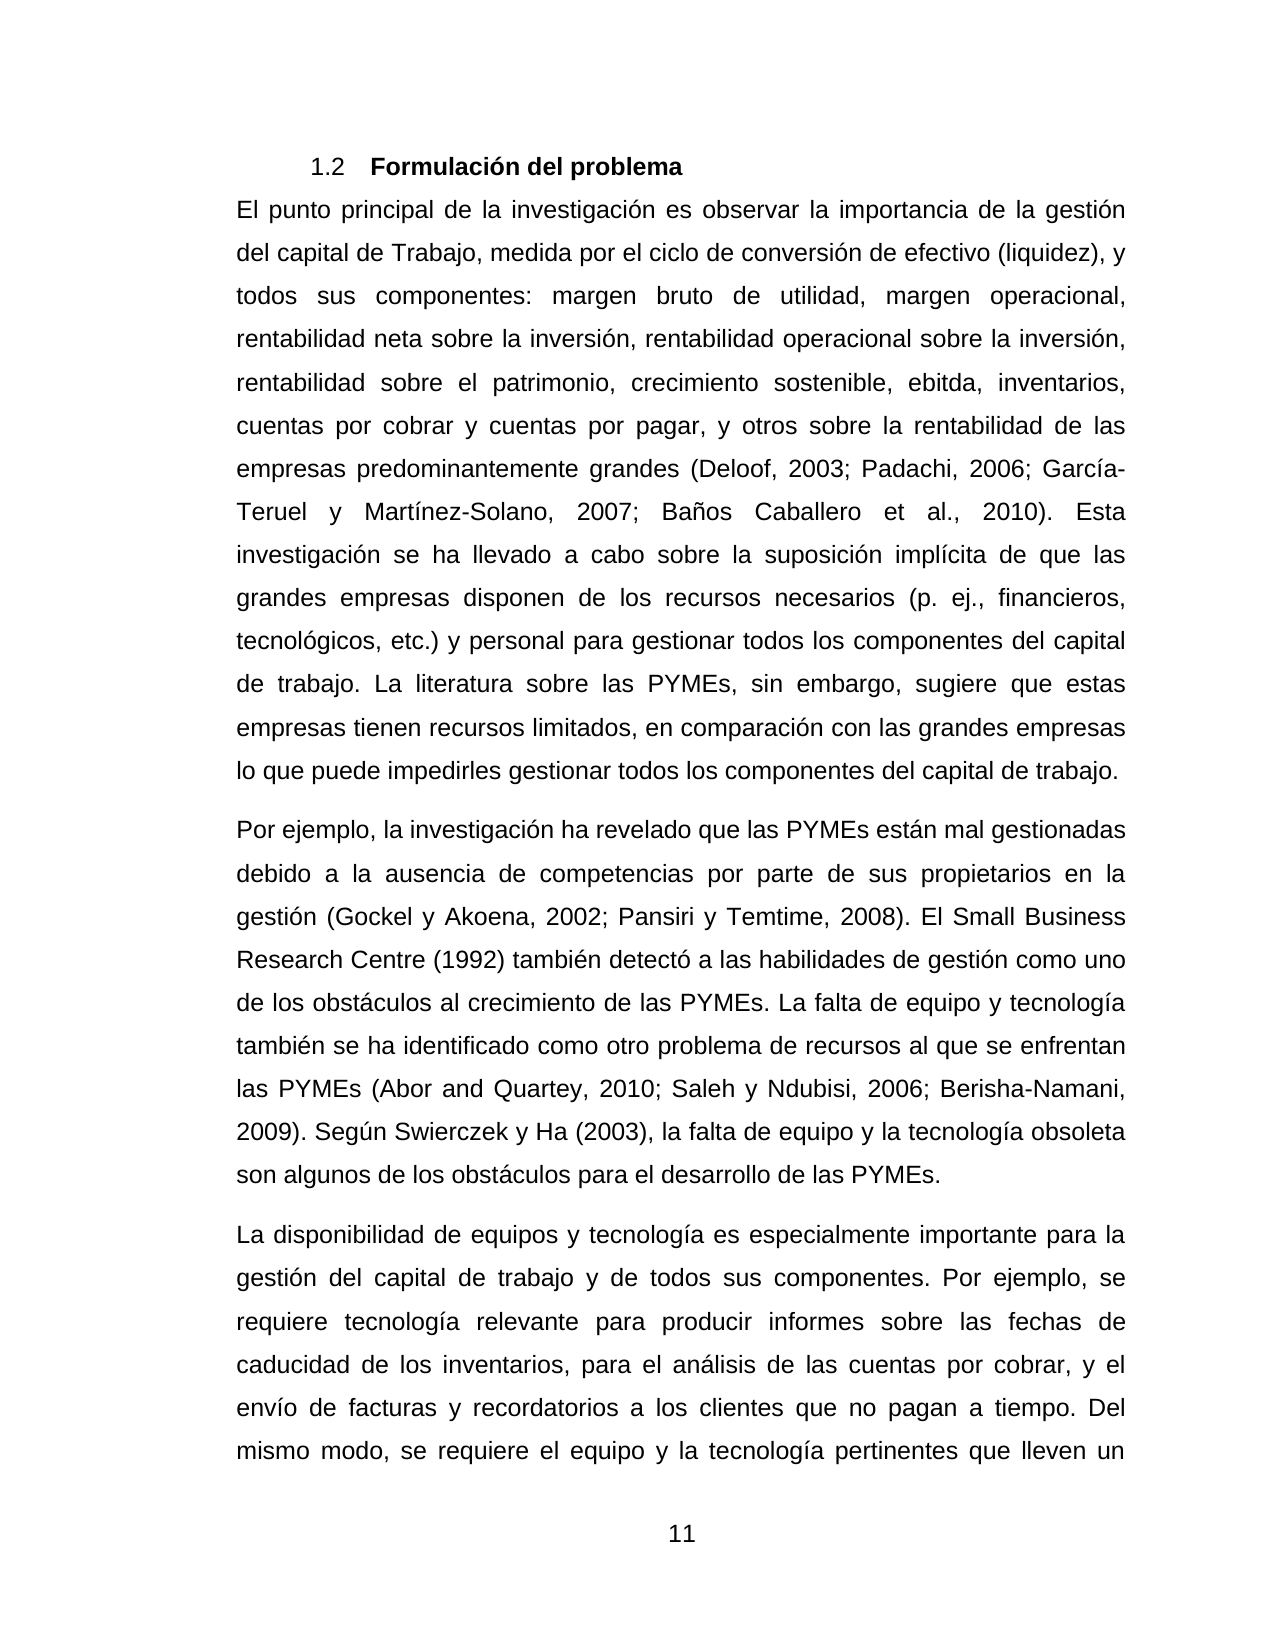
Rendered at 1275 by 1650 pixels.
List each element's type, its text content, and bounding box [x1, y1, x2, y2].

text Por ejemplo, la investigación ha revelado que las PYMEs están mal gestionadas debido a la ausencia de competencias por parte de sus propietarios en la gestión (Gockel y Akoena, 2002; Pansiri y Temtime, 2008). El Small Business Research Centre (1992) también detectó a las habilidades de gestión como uno de los obstáculos al crecimiento de las PYMEs. La falta de equipo y tecnología también se ha identificado como otro problema de recursos al que se enfrentan las PYMEs (Abor and Quartey, 2010; Saleh y Ndubisi, 2006; Berisha-Namani, 2009). Según Swierczek y Ha (2003), la falta de equipo y la tecnología obsoleta son algunos de los obstáculos para el desarrollo de las PYMEs. [236, 815, 1127, 1189]
subtitle Formulación del problema [310, 152, 1127, 181]
text El punto principal de la investigación es observar la importancia de la gestión del capital de Trabajo, medida por el ciclo de conversión de efectivo (liquidez), y todos sus componentes: margen bruto de utilidad, margen operacional, rentabilidad neta sobre la inversión, rentabilidad operacional sobre la inversión, rentabilidad sobre el patrimonio, crecimiento sostenible, ebitda, inventarios, cuentas por cobrar y cuentas por pagar, y otros sobre la rentabilidad de las empresas predominantemente grandes (Deloof, 2003; Padachi, 2006; García-Teruel y Martínez-Solano, 2007; Baños Caballero et al., 2010). Esta investigación se ha llevado a cabo sobre la suposición implícita de que las grandes empresas disponen de los recursos necesarios (p. ej., financieros, tecnológicos, etc.) y personal para gestionar todos los componentes del capital de trabajo. La literatura sobre las PYMEs, sin embargo, sugiere que estas empresas tienen recursos limitados, en comparación con las grandes empresas lo que puede impedirles gestionar todos los componentes del capital de trabajo. [236, 195, 1127, 784]
